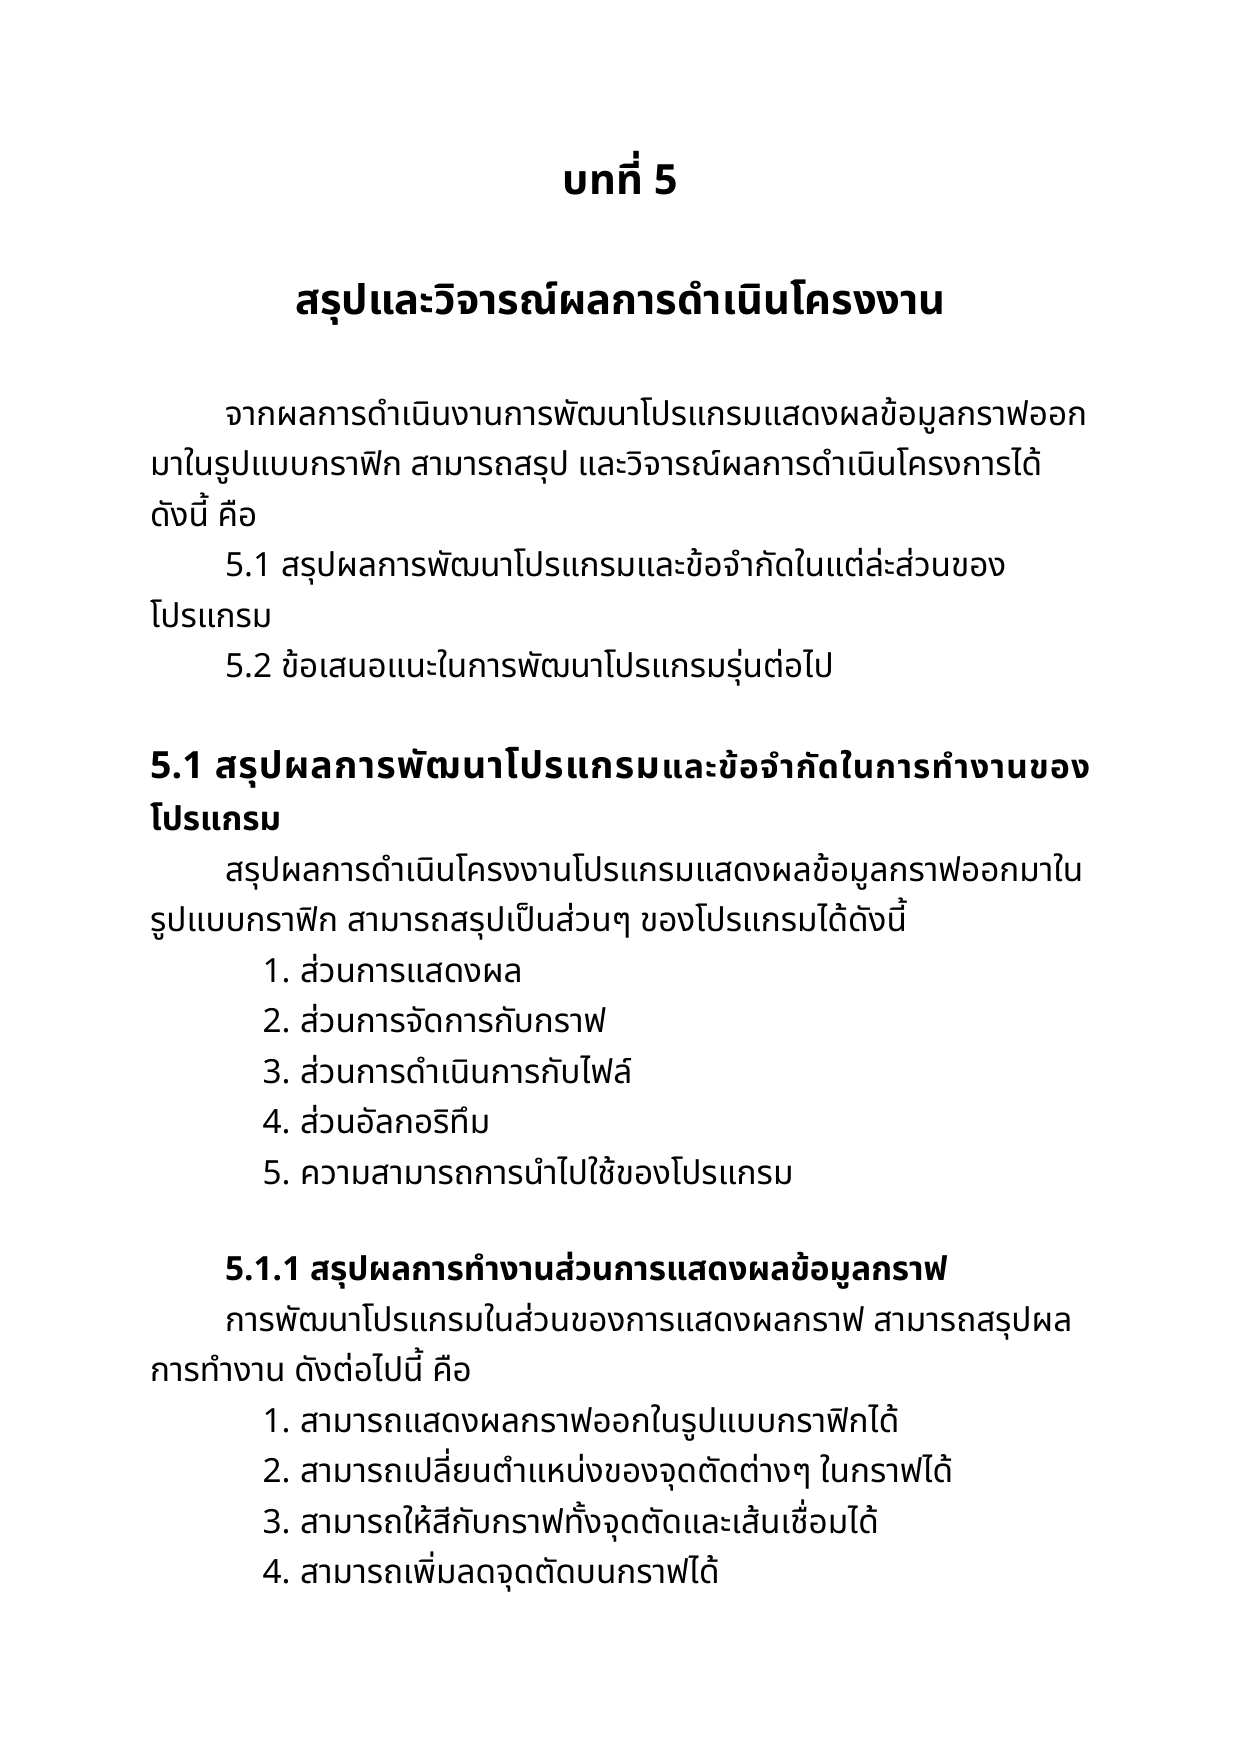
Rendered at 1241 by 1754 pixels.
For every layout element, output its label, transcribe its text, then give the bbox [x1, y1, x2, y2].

text 5.1 สรุปผลการพัฒนาโปรแกรมและข้อจำกัดในแต่ล่ะส่วนของโปรแกรม [150, 541, 1090, 642]
list ความสามารถการนำไปใช้ของโปรแกรม [262, 1149, 1090, 1199]
list ส่วนการจัดการกับกราฟ [262, 997, 1090, 1048]
text 5.1.1 สรุปผลการทำงานส่วนการแสดงผลข้อมูลกราฟ [150, 1245, 1090, 1296]
list สามารถให้สีกับกราฟทั้งจุดตัดและเส้นเชื่อมได้ [262, 1498, 1090, 1548]
list สามารถเปลี่ยนตำแหน่งของจุดตัดต่างๆ ในกราฟได้ [262, 1447, 1090, 1498]
text จากผลการดำเนินงานการพัฒนาโปรแกรมแสดงผลข้อมูลกราฟออกมาในรูปแบบกราฟิก สามารถสรุป และวิจารณ์ผลการดำเนินโครงการได้ดังนี้ คือ [150, 390, 1090, 541]
text สรุปและวิจารณ์ผลการดำเนินโครงงาน [150, 270, 1090, 333]
list ส่วนอัลกอริทึม [262, 1098, 1090, 1149]
list สามารถเพิ่มลดจุดตัดบนกราฟได้ [262, 1548, 1090, 1599]
list สามารถแสดงผลกราฟออกในรูปแบบกราฟิกได้ [262, 1396, 1090, 1447]
list ส่วนการดำเนินการกับไฟล์ [262, 1048, 1090, 1098]
text 5.1 สรุปผลการพัฒนาโปรแกรมและข้อจำกัดในการทำงานของโปรแกรม [150, 738, 1090, 846]
text 5.2 ข้อเสนอแนะในการพัฒนาโปรแกรมรุ่นต่อไป [150, 642, 1090, 693]
text สรุปผลการดำเนินโครงงานโปรแกรมแสดงผลข้อมูลกราฟออกมาในรูปแบบกราฟิก สามารถสรุปเป็นส่วนๆ ของโปรแกรมได้ดังนี้ [150, 846, 1090, 946]
text การพัฒนาโปรแกรมในส่วนของการแสดงผลกราฟ สามารถสรุปผลการทำงาน ดังต่อไปนี้ คือ [150, 1296, 1090, 1396]
title บทที่ 5 [150, 150, 1090, 213]
list ส่วนการแสดงผล [262, 946, 1090, 997]
